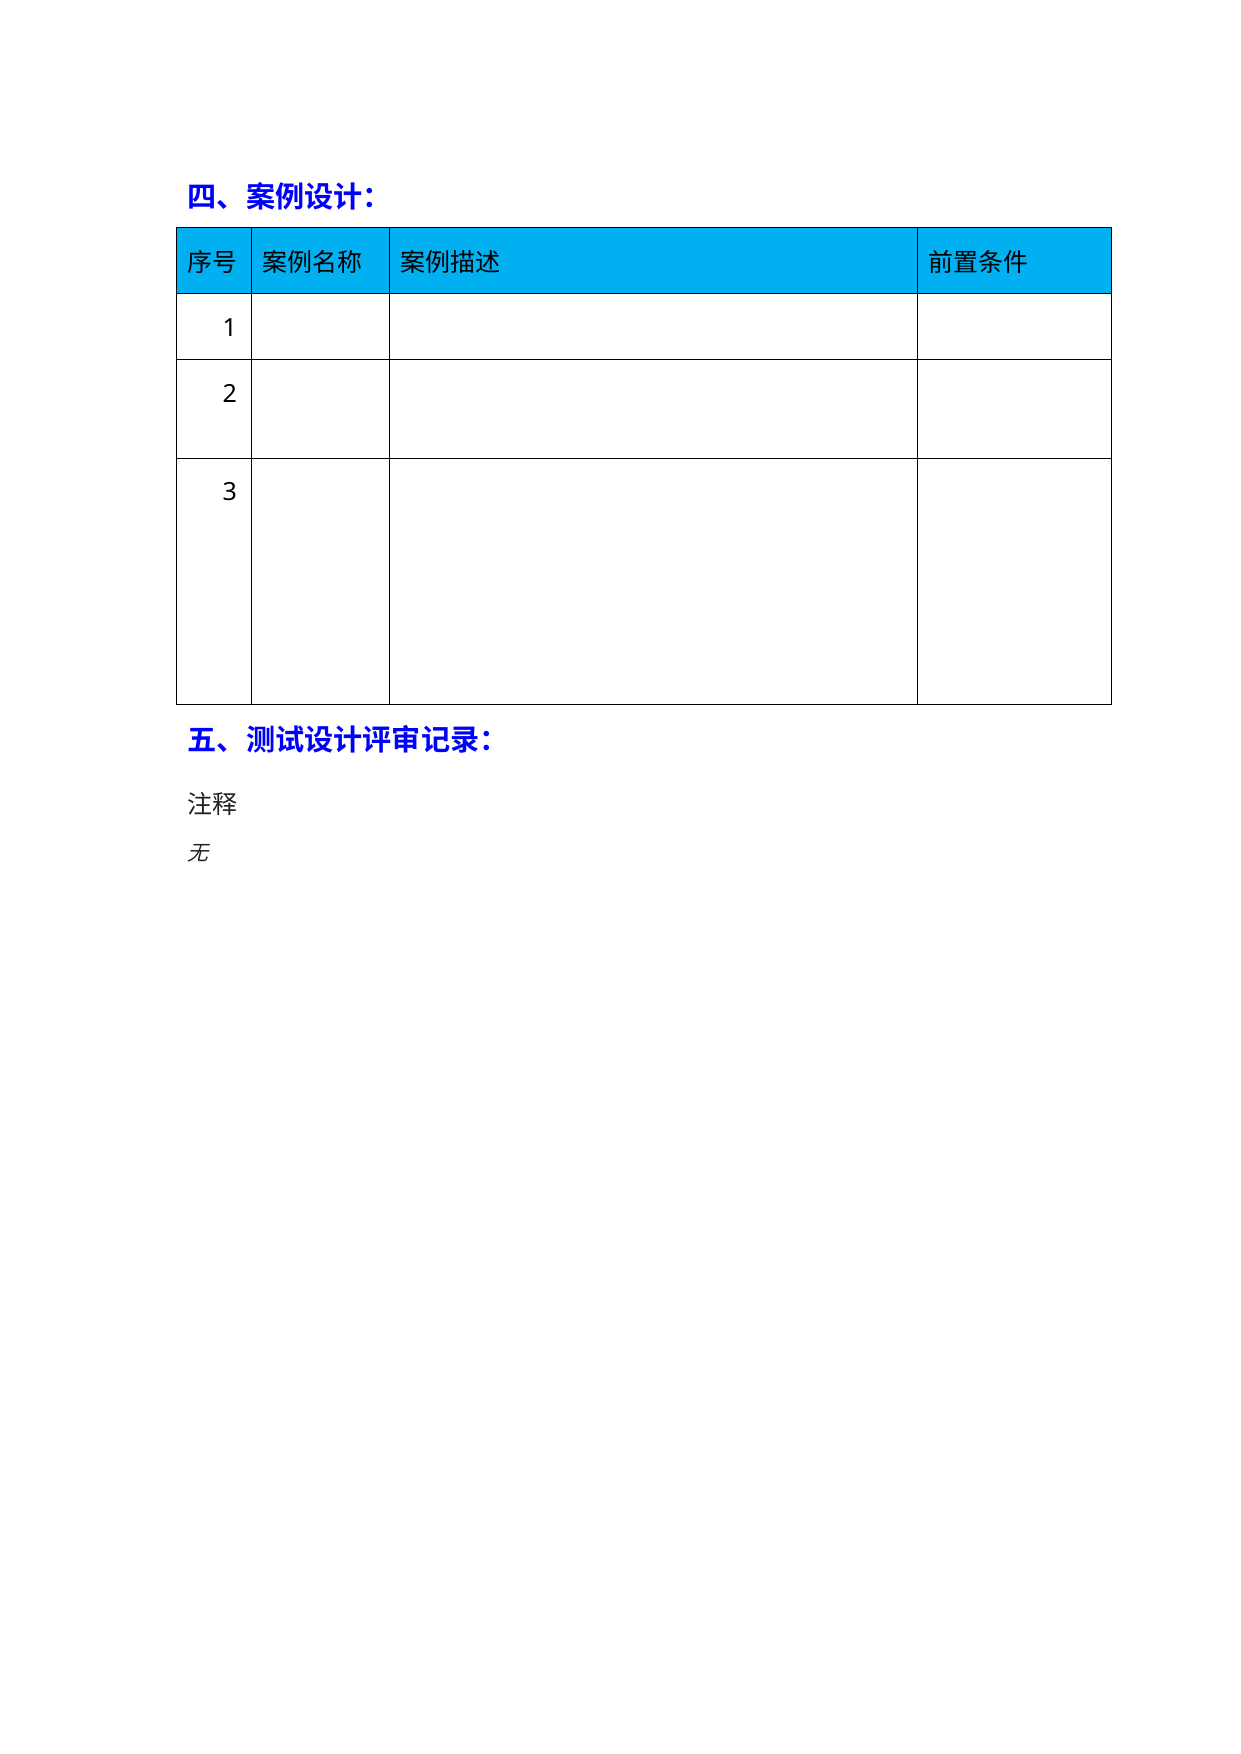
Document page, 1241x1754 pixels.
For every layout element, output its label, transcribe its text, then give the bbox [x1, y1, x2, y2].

table_cell 2 [177, 360, 251, 458]
table_cell [252, 459, 389, 704]
table_header 前置条件 [918, 228, 1111, 293]
table_cell 1 [177, 294, 251, 359]
table_cell [252, 360, 389, 458]
table_cell [918, 294, 1111, 359]
text 注释 [187, 770, 1053, 835]
table_cell [390, 294, 917, 359]
table_header 序号 [177, 228, 251, 293]
table_cell [390, 459, 917, 704]
table_cell 3 [177, 459, 251, 704]
table_cell [252, 294, 389, 359]
table_header 案例描述 [390, 228, 917, 293]
text 无 [187, 835, 1053, 867]
table_cell [390, 360, 917, 458]
table_header 案例名称 [252, 228, 389, 293]
table_cell [918, 459, 1111, 704]
text 四、案例设计： [187, 162, 1053, 227]
table_cell [918, 360, 1111, 458]
text 五、测试设计评审记录： [187, 705, 1053, 770]
